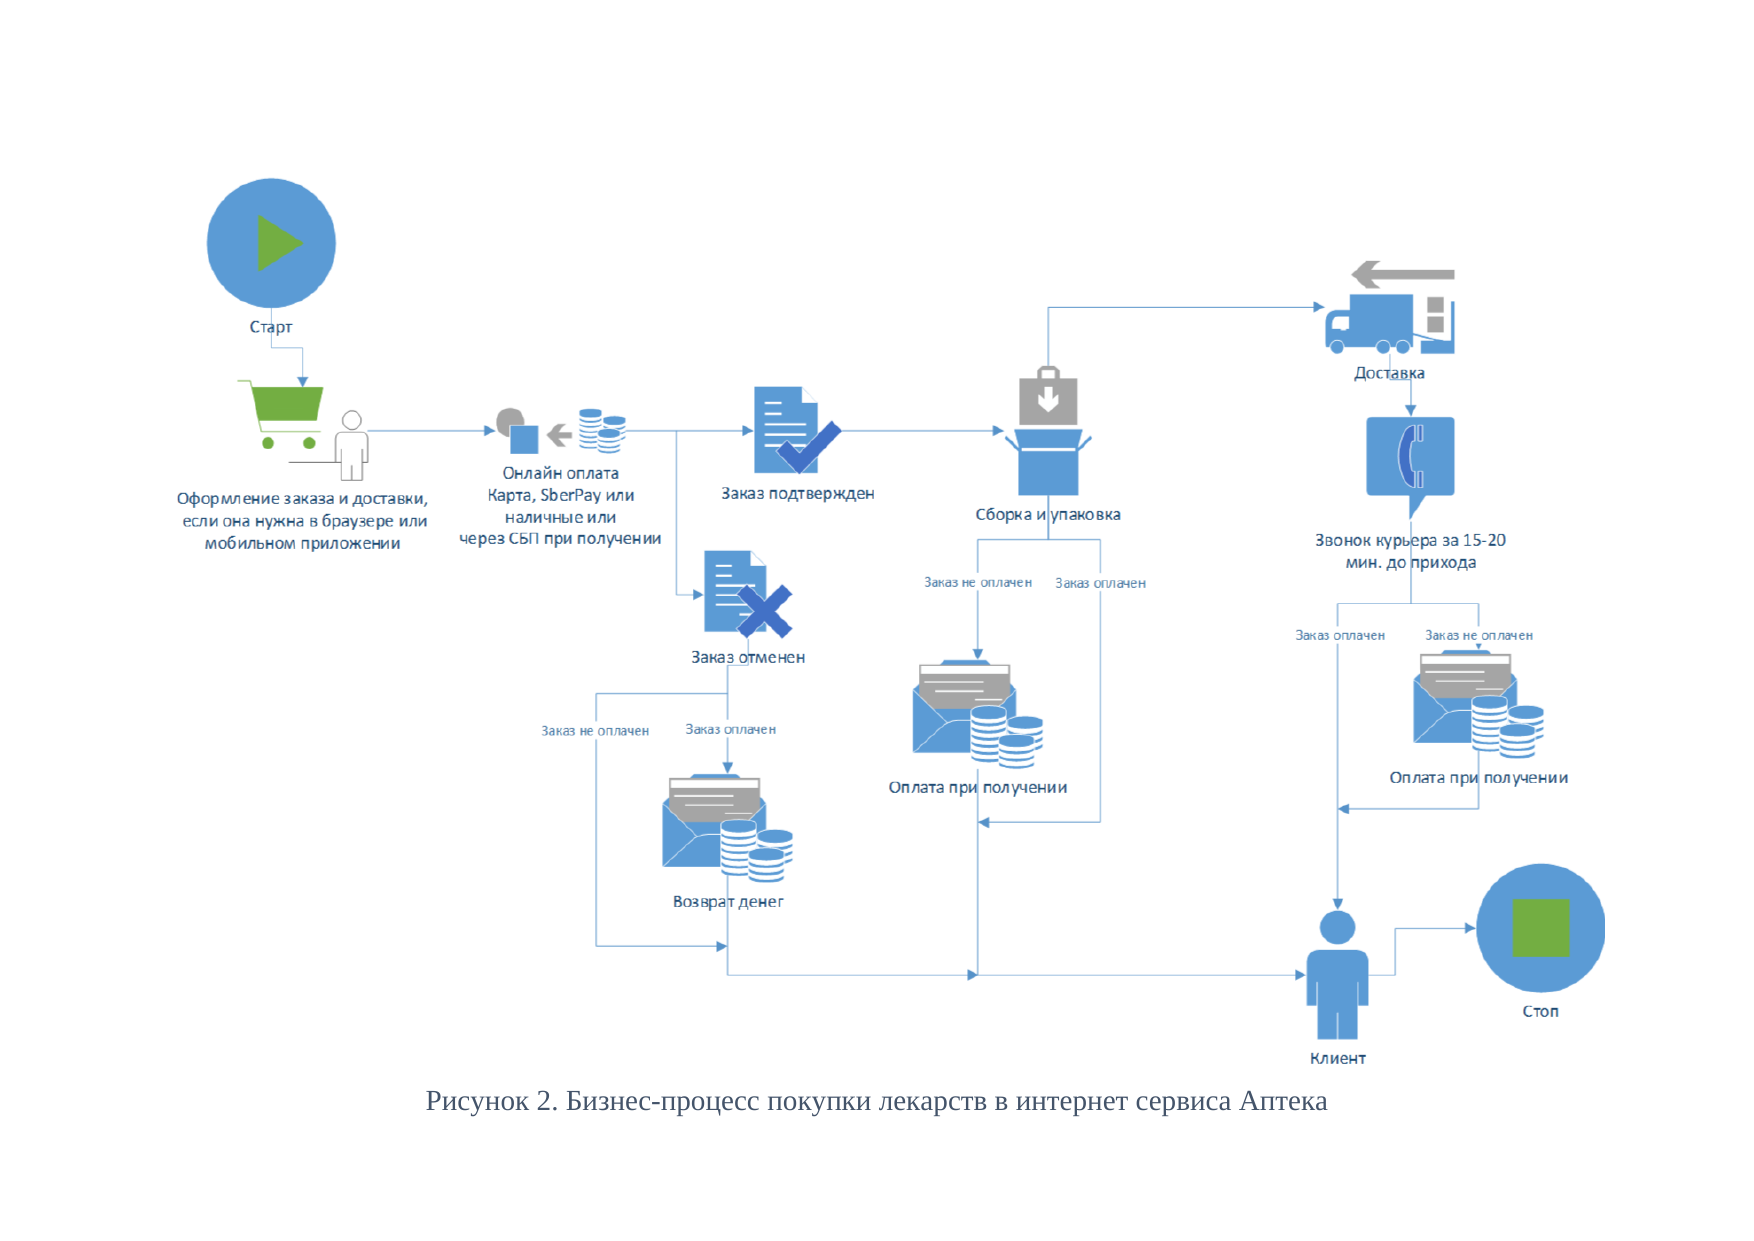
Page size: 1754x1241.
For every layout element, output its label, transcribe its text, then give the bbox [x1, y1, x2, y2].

text Рисунок 2. Бизнес-процесс покупки лекарств в интернет сервиса Аптека [118, 1083, 1636, 1117]
picture [146, 177, 1608, 1069]
